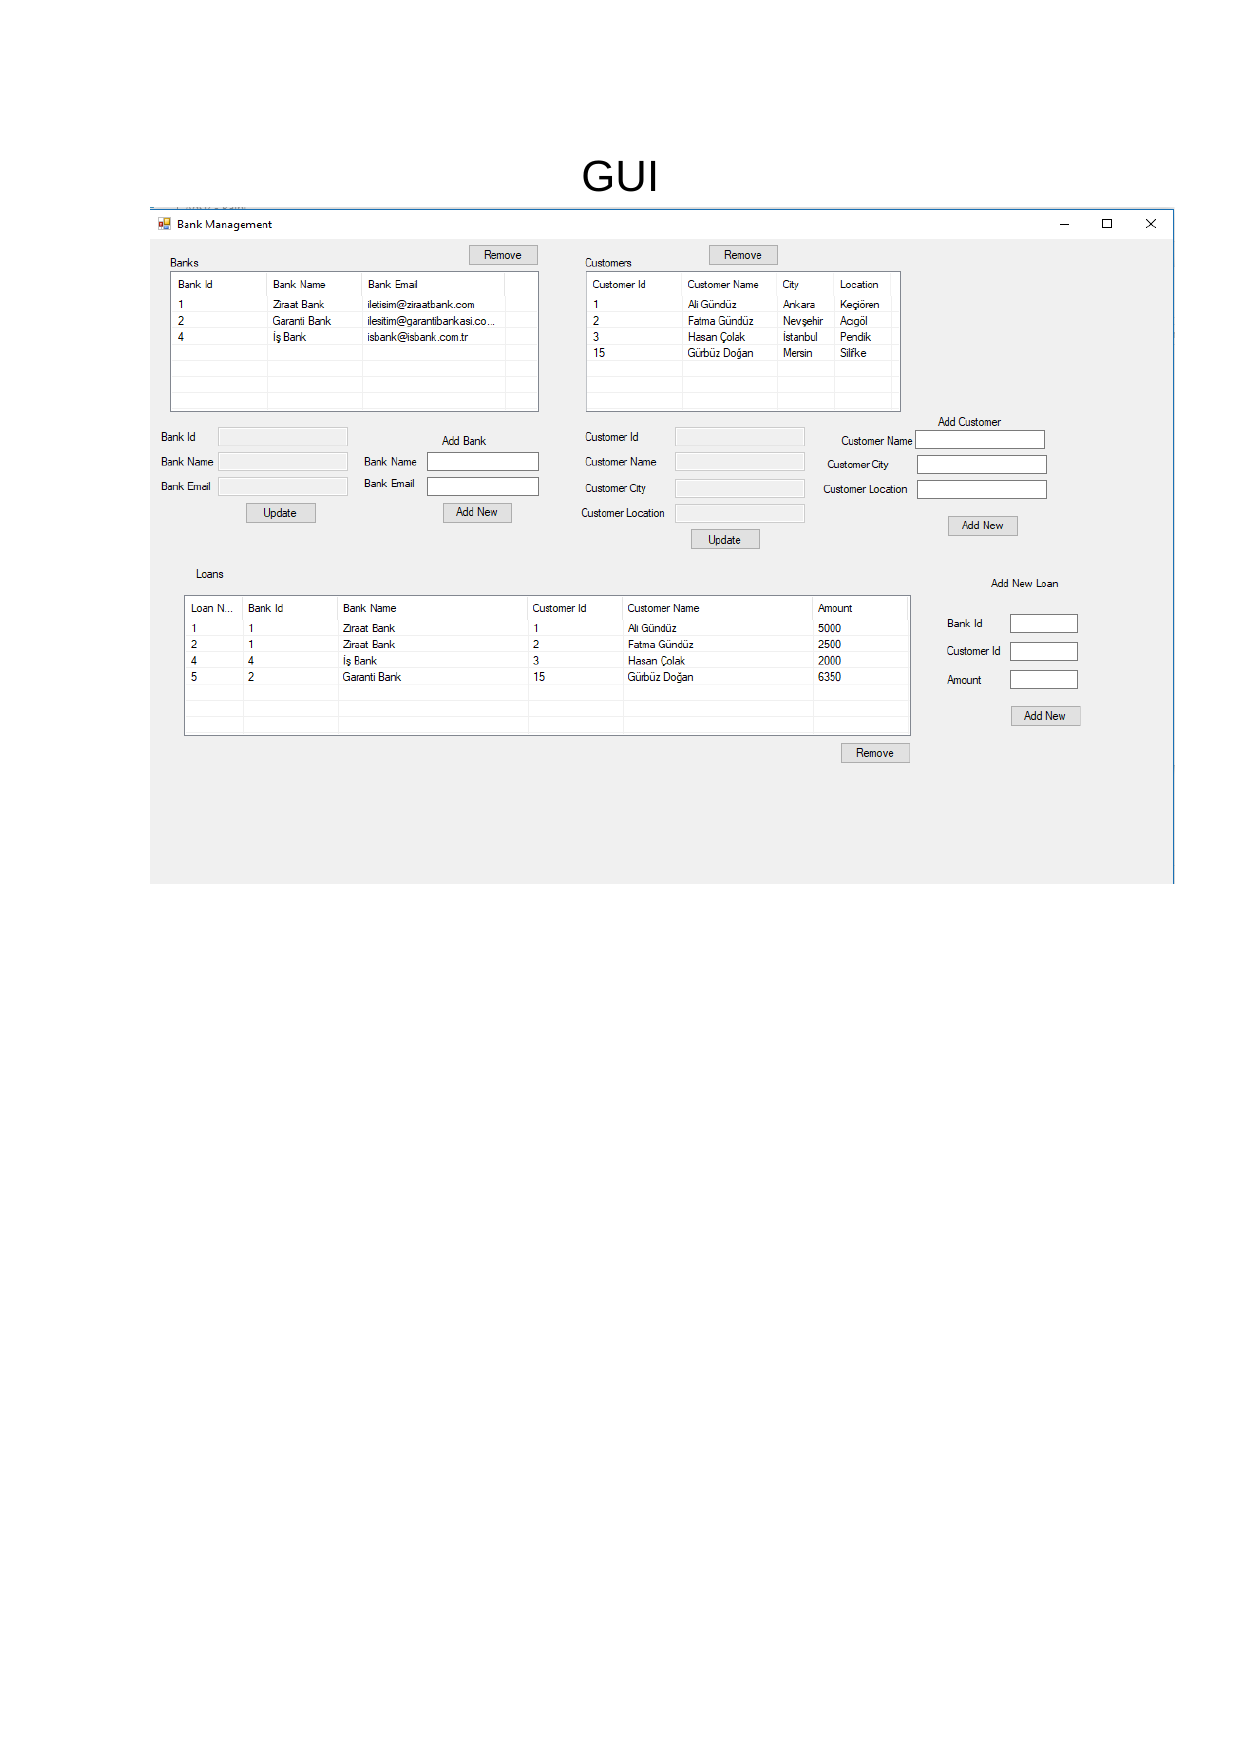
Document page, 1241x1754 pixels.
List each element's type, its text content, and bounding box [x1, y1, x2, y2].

picture [150, 207, 1175, 884]
text GUI [150, 150, 1090, 200]
